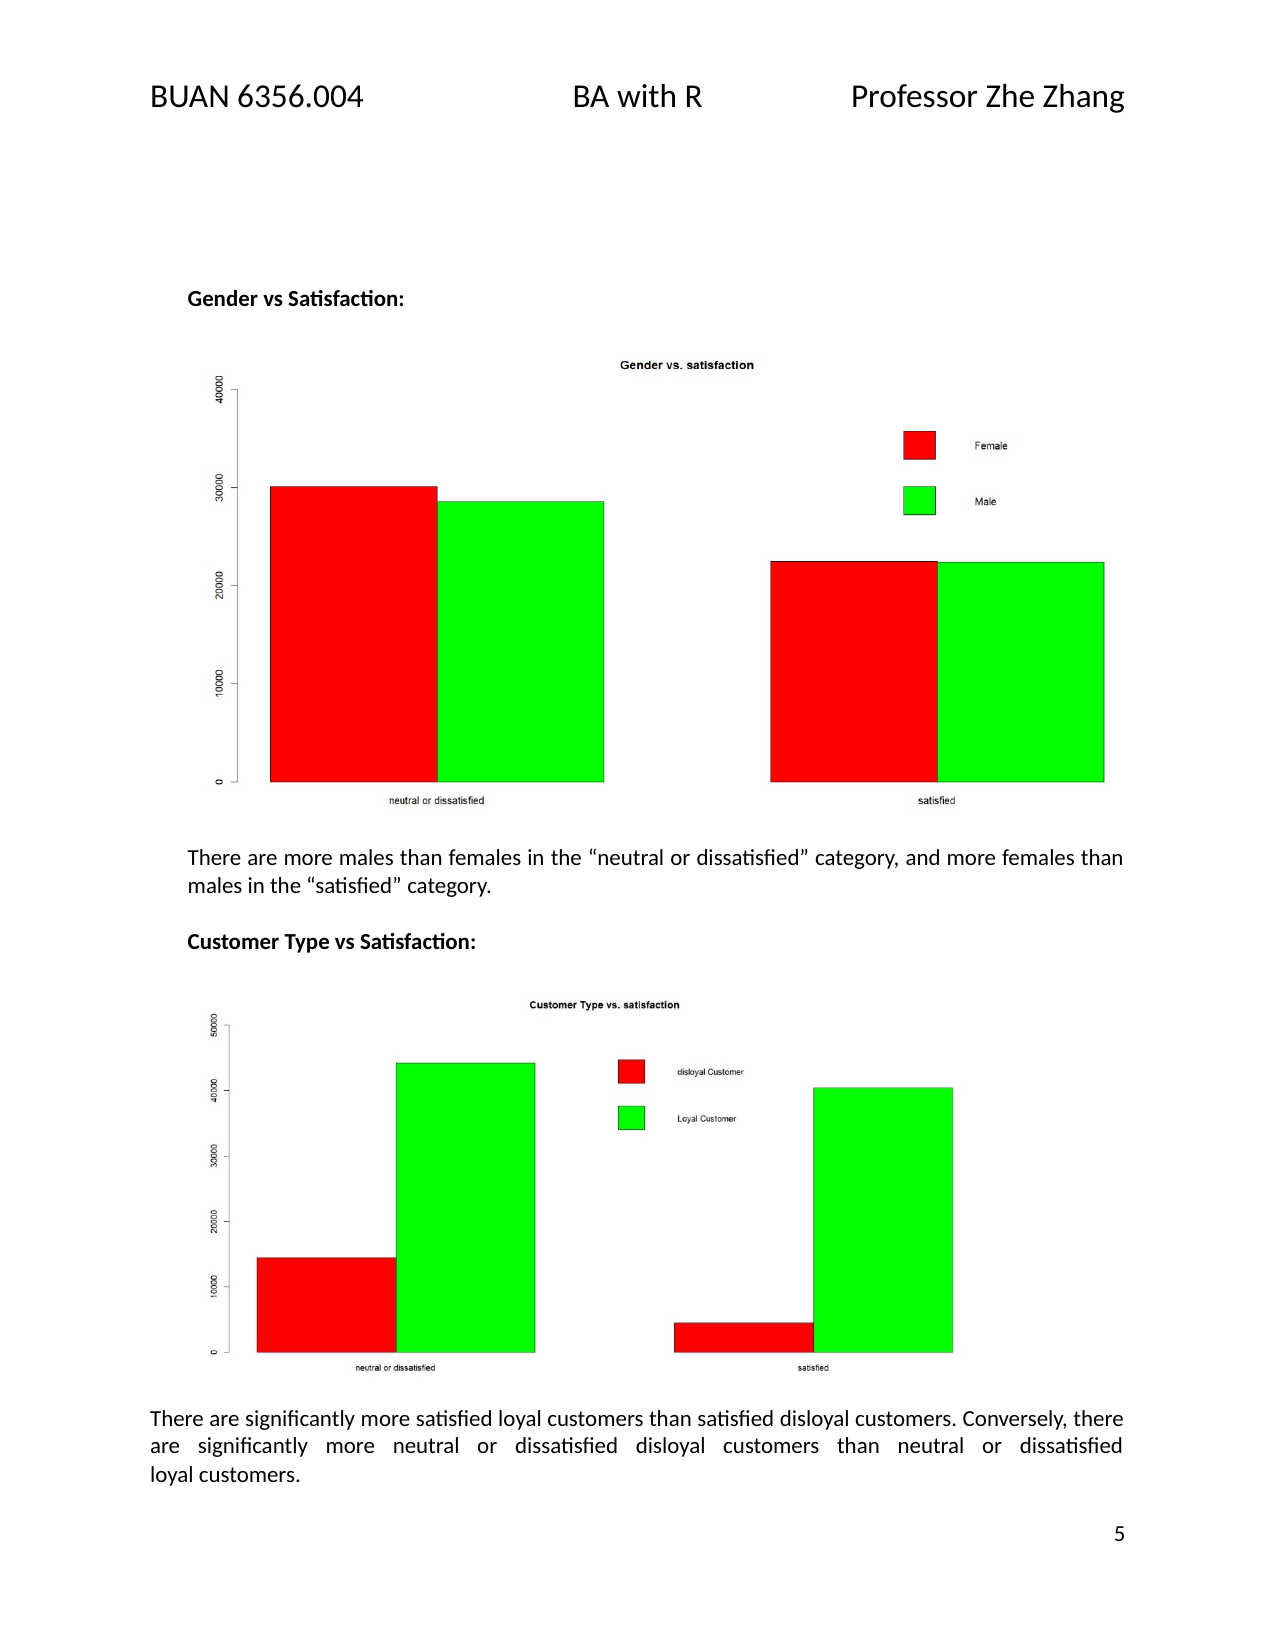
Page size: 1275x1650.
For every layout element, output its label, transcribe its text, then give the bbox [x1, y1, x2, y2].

text Gender vs Satisfaction: [187, 284, 1125, 312]
text There are more males than females in the “neutral or dissatisfied” category, and more females than males in the “satisfied” category. [187, 844, 1125, 899]
text There are significantly more satisfied loyal customers than satisfied disloyal customers. Conversely, there are significantly more neutral or dissatisfied disloyal customers than neutral or dissatisfied loyal customers. [150, 1404, 1125, 1488]
text Customer Type vs Satisfaction: [187, 927, 1125, 955]
picture [187, 983, 1002, 1404]
picture [187, 340, 1163, 844]
